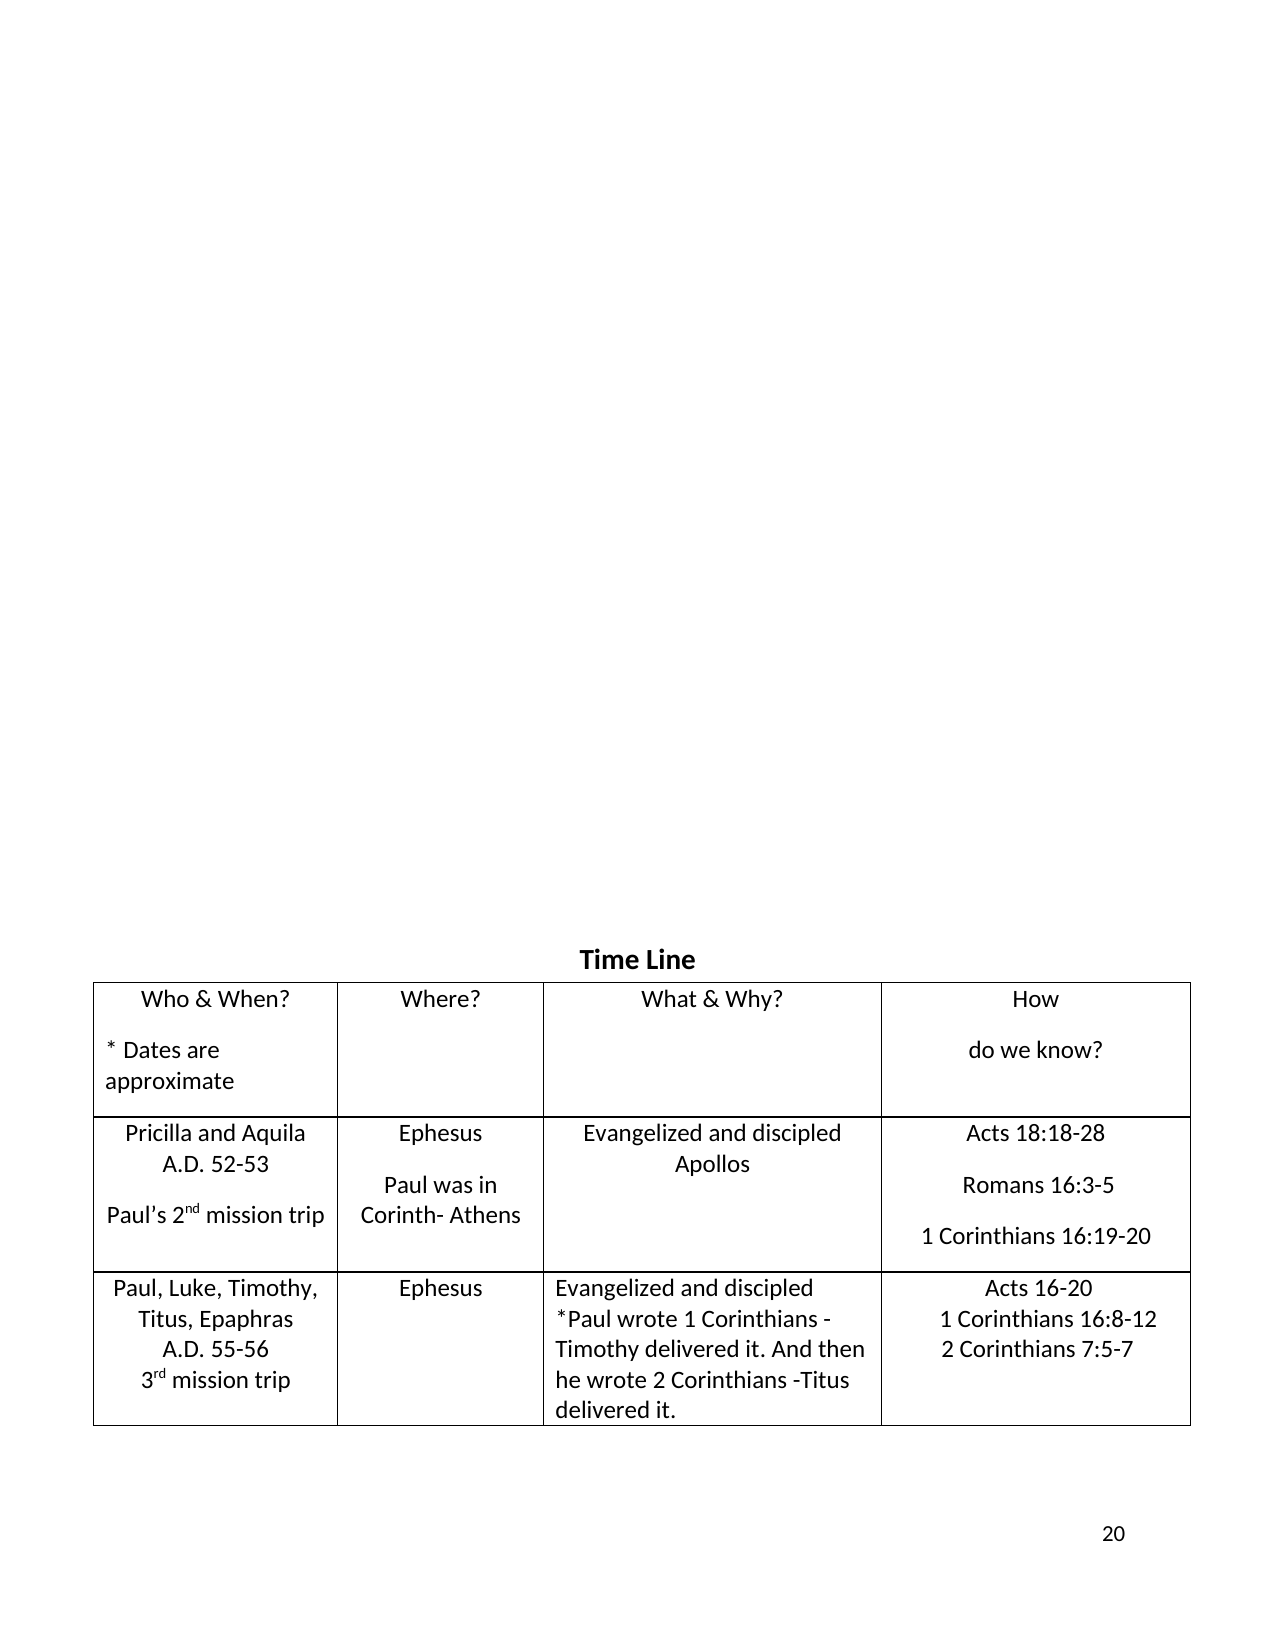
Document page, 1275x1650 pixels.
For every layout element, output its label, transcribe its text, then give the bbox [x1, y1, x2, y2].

table_cell Ephesus [338, 1273, 543, 1425]
table_cell Acts 18:18-28 Romans 16:3-5 1 Corinthians 16:19-20 [882, 1118, 1190, 1271]
table_cell Evangelized and discipled *Paul wrote 1 Corinthians -Timothy delivered it. And then he wrote 2 Corinthians -Titus delivered it. [544, 1273, 881, 1425]
table_cell Acts 16-20 1 Corinthians 16:8-12 2 Corinthians 7:5-7 [882, 1273, 1190, 1425]
table_header How do we know? [882, 983, 1190, 1116]
table_cell Evangelized and discipled Apollos [544, 1118, 881, 1271]
table_header What & Why? [544, 983, 881, 1116]
table_header Who & When? * Dates are approximate [94, 983, 337, 1116]
table_cell Pricilla and Aquila A.D. 52-53 Paul’s 2nd mission trip [94, 1118, 337, 1271]
subtitle Time Line [150, 941, 1125, 977]
table_header Where? [338, 983, 543, 1116]
table_cell Ephesus Paul was in Corinth- Athens [338, 1118, 543, 1271]
table_cell Paul, Luke, Timothy, Titus, Epaphras A.D. 55-56 3rd mission trip [94, 1273, 337, 1425]
